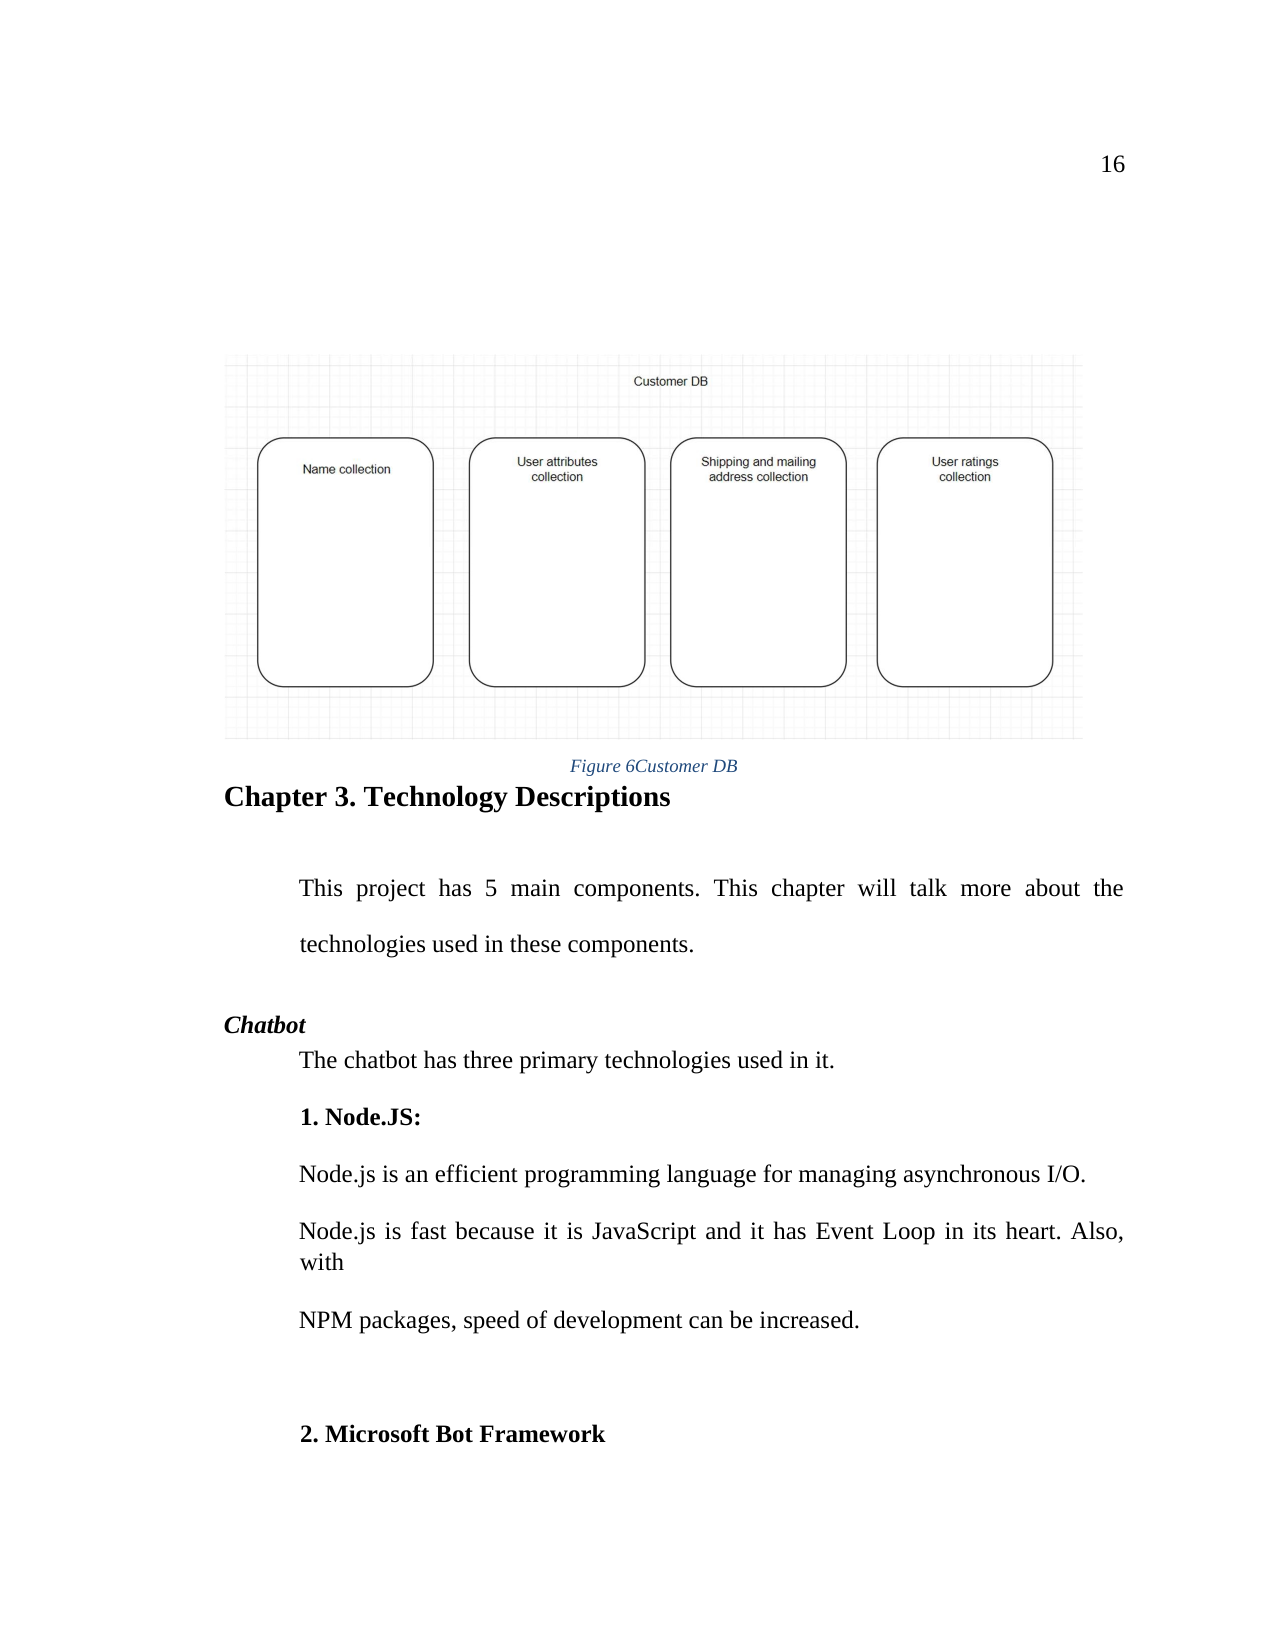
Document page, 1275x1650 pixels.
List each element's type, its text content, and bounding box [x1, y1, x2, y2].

subtitle Chapter 3. Technology Descriptions [223, 779, 1205, 813]
picture [224, 354, 1083, 740]
text This project has 5 main components. This chapter will talk more about the technologies used in these components. [298, 873, 1125, 958]
list Microsoft Bot Framework [300, 1419, 1206, 1448]
text The chatbot has three primary technologies used in it. [298, 1045, 1125, 1073]
text Node.js is fast because it is JavaScript and it has Event Loop in its heart. Also, with [298, 1216, 1125, 1276]
text Node.js is an efficient programming language for managing asynchronous I/O. [298, 1159, 1125, 1188]
text NPM packages, speed of development can be increased. [298, 1305, 1125, 1333]
list Node.JS: [300, 1102, 1206, 1131]
text Figure 6Customer DB [225, 755, 1082, 777]
subtitle Chatbot [223, 1010, 1206, 1039]
